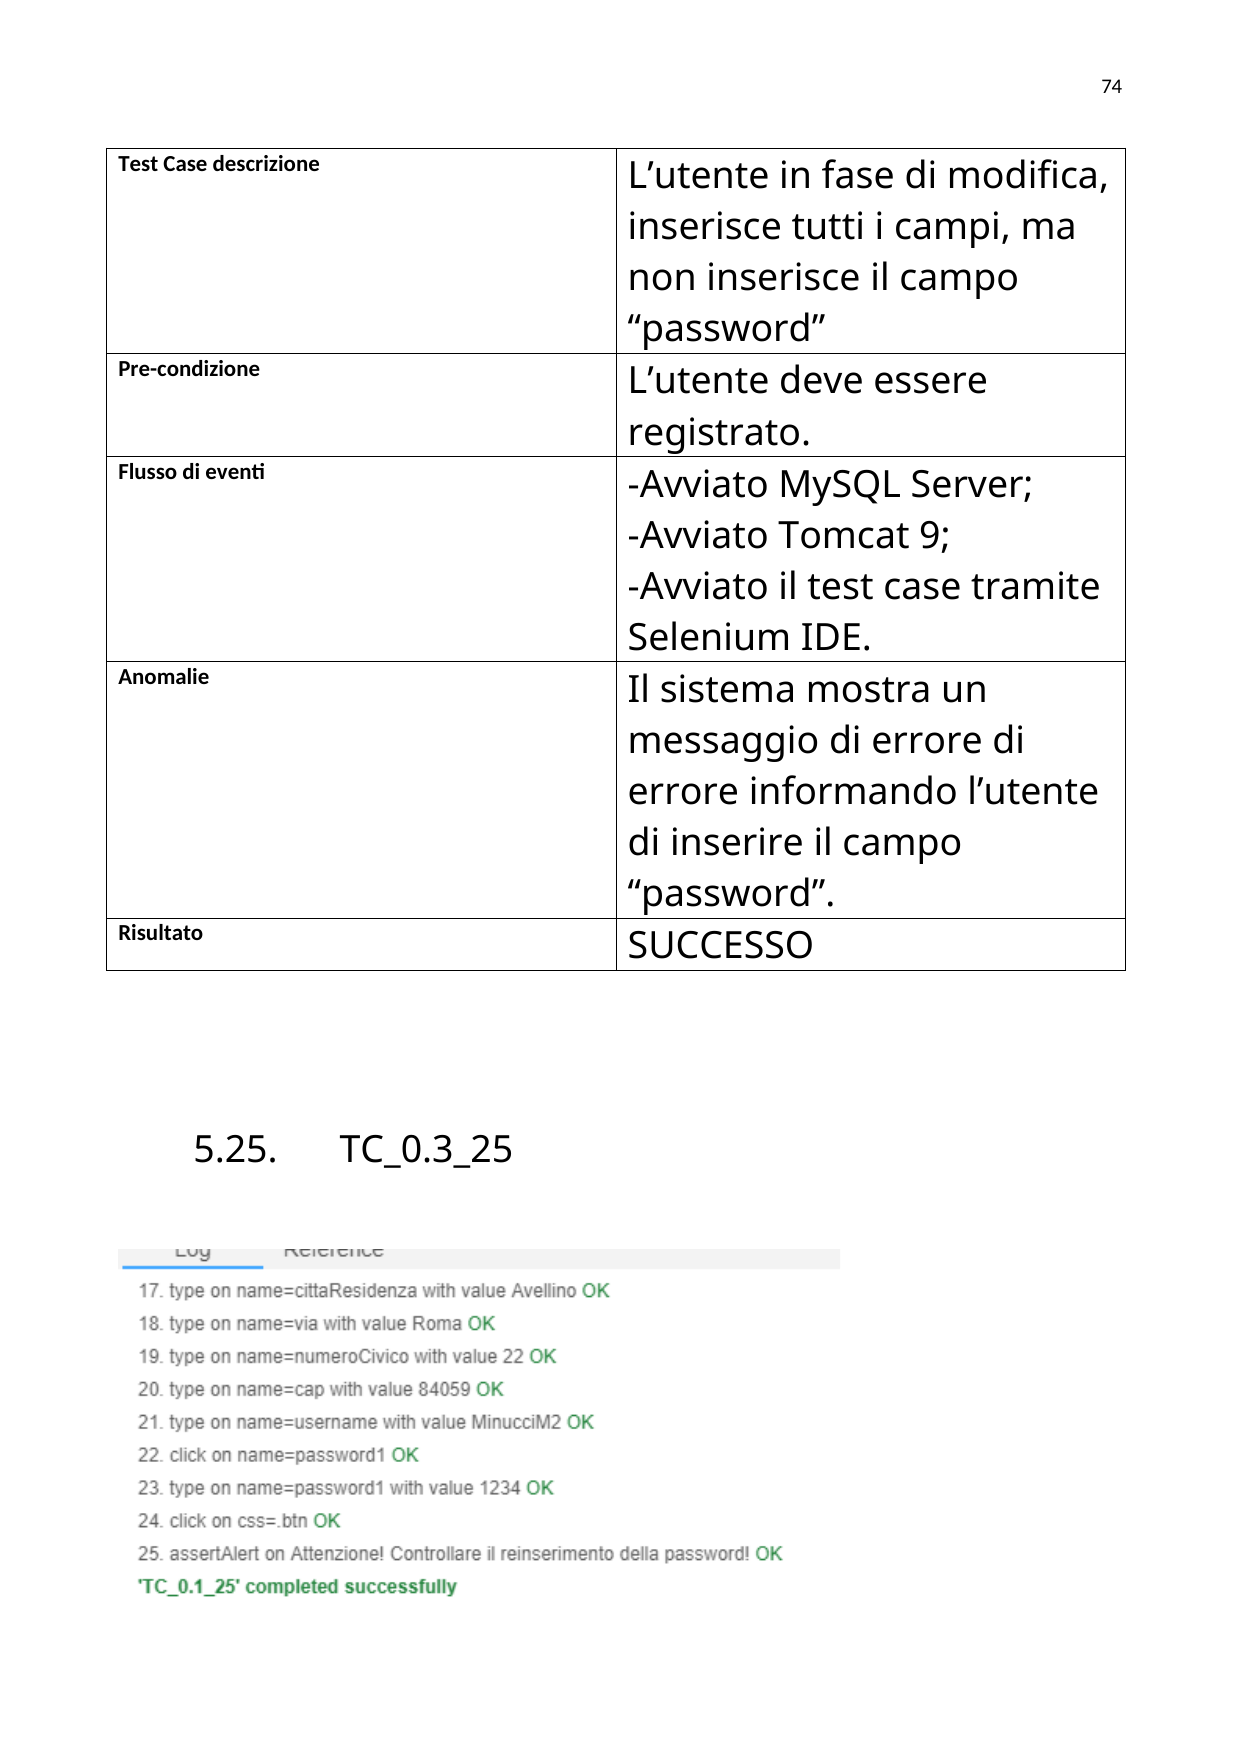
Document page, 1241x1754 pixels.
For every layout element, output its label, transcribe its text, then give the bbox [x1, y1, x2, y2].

table_cell Anomalie [107, 662, 616, 917]
table_cell L’utente deve essere registrato. [617, 354, 1125, 456]
table_cell Il sistema mostra un messaggio di errore di errore informando l’utente di inserire il campo “password”. [617, 662, 1125, 917]
picture [118, 1249, 840, 1606]
table_cell SUCCESSO [617, 919, 1125, 969]
table_cell Flusso di eventi [107, 457, 616, 661]
table_cell Risultato [107, 919, 616, 969]
table_cell ‐Avviato MySQL Server; -Avviato Tomcat 9; ‐Avviato il test case tramite Selenium IDE. [617, 457, 1125, 661]
subtitle TC_0.3_25 [193, 1122, 1122, 1173]
table_cell Pre-condizione [107, 354, 616, 456]
table_cell L’utente in fase di modifica, inserisce tutti i campi, ma non inserisce il campo “password” [617, 149, 1125, 353]
table_cell Test Case descrizione [107, 149, 616, 353]
